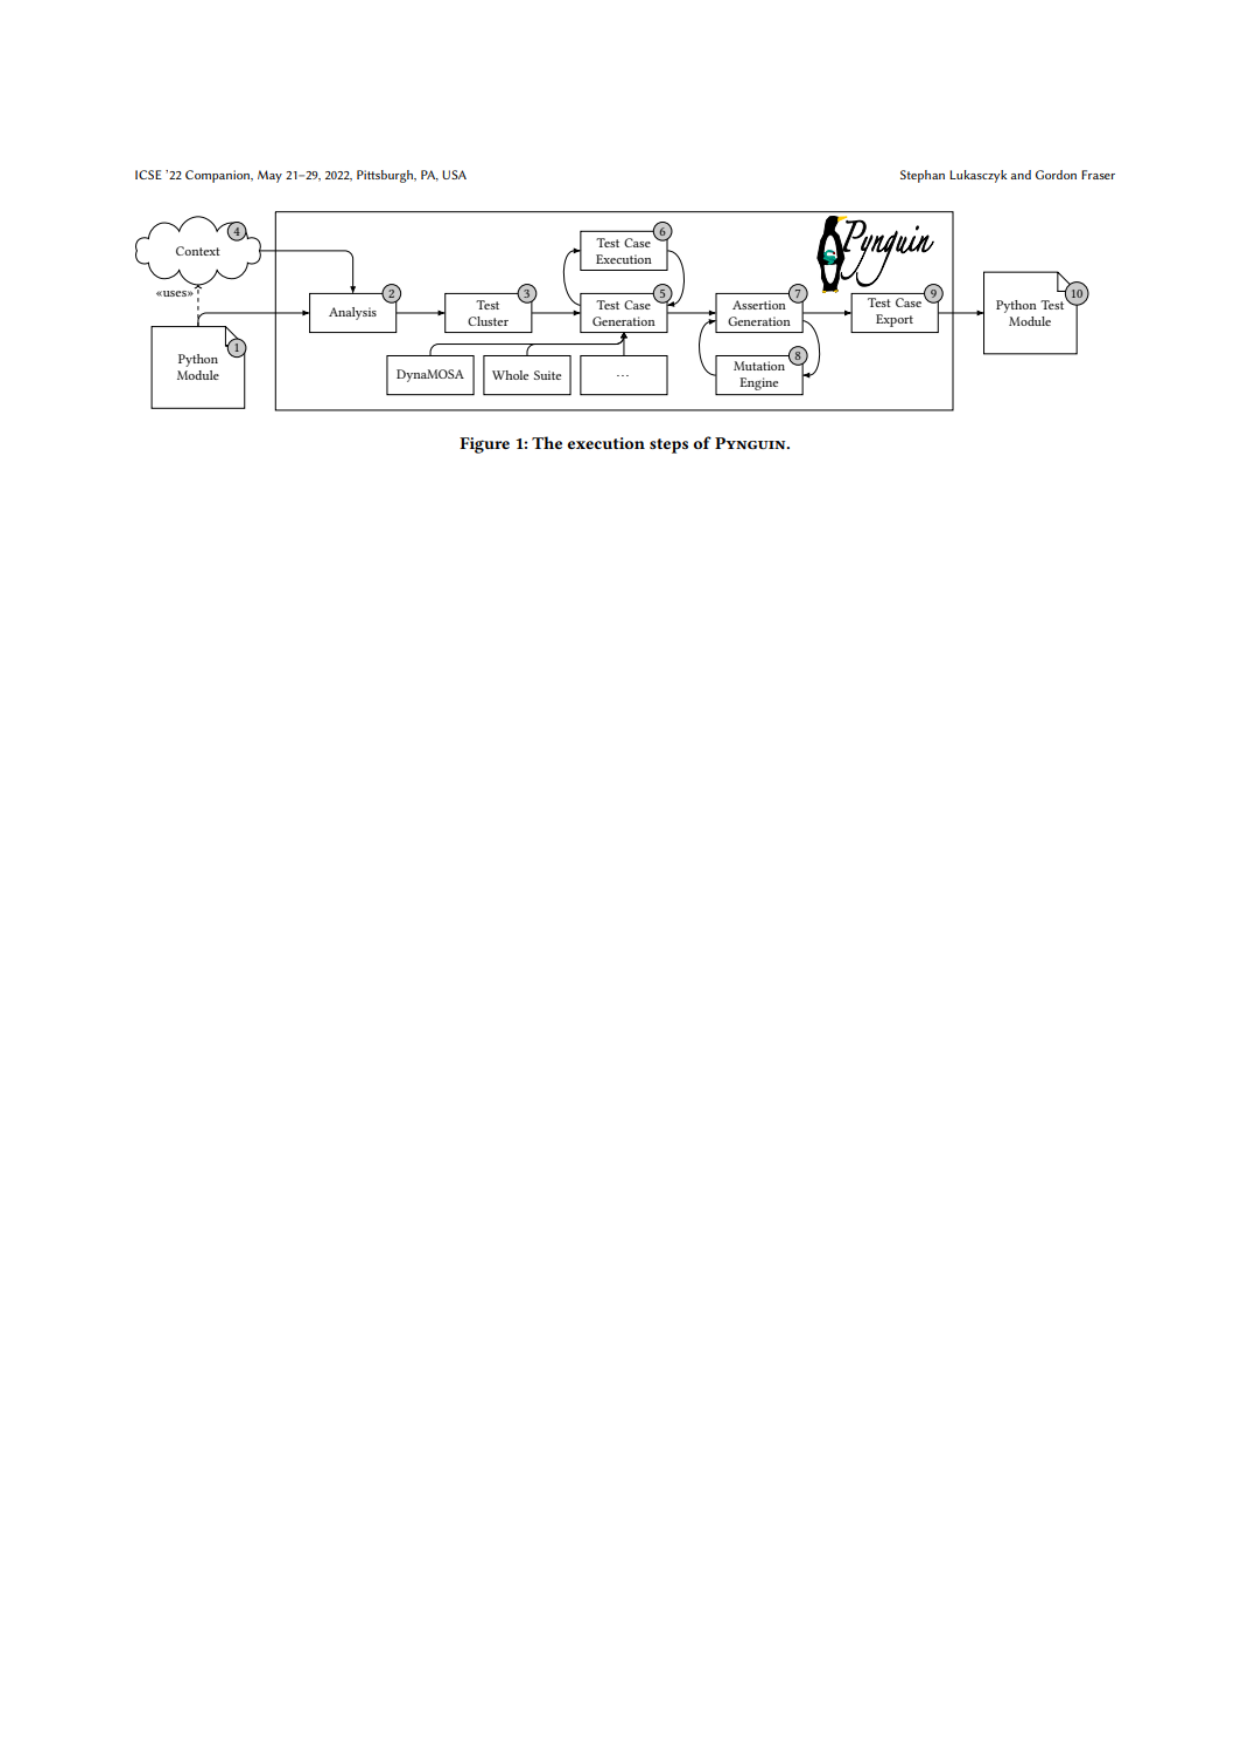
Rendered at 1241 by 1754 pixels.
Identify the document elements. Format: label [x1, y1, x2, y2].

picture [112, 150, 1128, 469]
